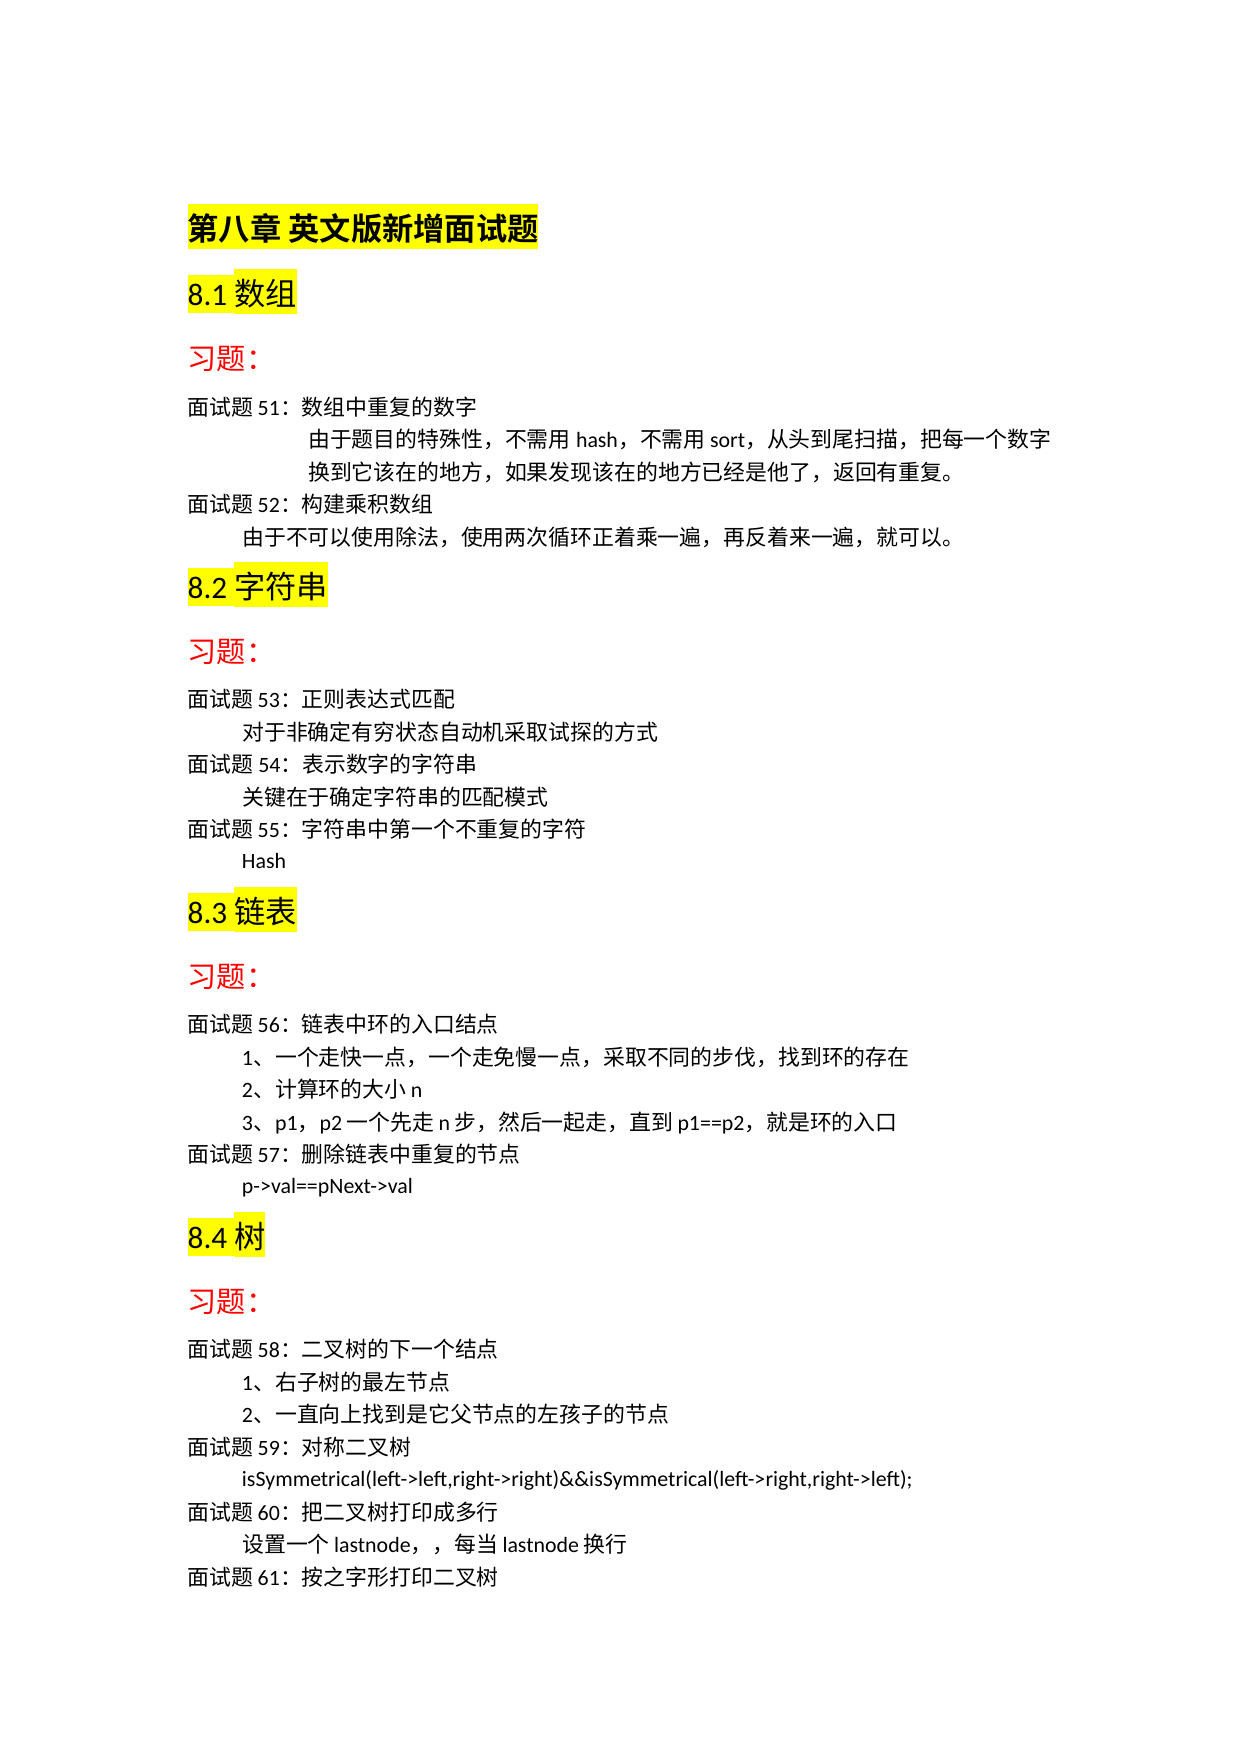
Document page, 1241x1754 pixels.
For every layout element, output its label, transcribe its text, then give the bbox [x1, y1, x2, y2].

text 第八章 英文版新增面试题 [187, 194, 1053, 259]
text 1、一个走快一点，一个走免慢一点，采取不同的步伐，找到环的存在 [187, 1039, 1053, 1072]
text Hash [187, 844, 1053, 877]
text 3、p1，p2一个先走n步，然后一起走，直到p1==p2，就是环的入口 [187, 1104, 1053, 1137]
text 面试题51：数组中重复的数字 [187, 389, 1053, 422]
text 2、一直向上找到是它父节点的左孩子的节点 [187, 1397, 1053, 1429]
text 习题： [187, 617, 1053, 682]
text 习题： [187, 1267, 1053, 1332]
text 1、右子树的最左节点 [187, 1364, 1053, 1397]
text 面试题58：二叉树的下一个结点 [187, 1332, 1053, 1364]
text 面试题 54：表示数字的字符串 [187, 747, 1053, 779]
text 面试题52：构建乘积数组 [187, 487, 1053, 519]
text 习题： [187, 324, 1053, 389]
text 面试题57：删除链表中重复的节点 [187, 1137, 1053, 1169]
text 关键在于确定字符串的匹配模式 [187, 779, 1053, 812]
text 2、计算环的大小n [187, 1072, 1053, 1104]
text 面试题56：链表中环的入口结点 [187, 1007, 1053, 1039]
text 8.4 树 [187, 1202, 1053, 1267]
text 面试题59：对称二叉树 [187, 1429, 1053, 1462]
text 面试题55：字符串中第一个不重复的字符 [187, 812, 1053, 844]
text 8.1 数组 [187, 259, 1053, 324]
text 由于题目的特殊性，不需用hash，不需用sort，从头到尾扫描，把每一个数字换到它该在的地方，如果发现该在的地方已经是他了，返回有重复。 [308, 422, 1053, 487]
text 面试题61：按之字形打印二叉树 [187, 1559, 1053, 1592]
text isSymmetrical(left->left,right->right)&&isSymmetrical(left->right,right->left); [187, 1462, 1053, 1494]
text p->val==pNext->val [187, 1169, 1053, 1202]
text 面试题53：正则表达式匹配 [187, 682, 1053, 714]
text 习题： [187, 942, 1053, 1007]
text 面试题60：把二叉树打印成多行 [187, 1494, 1053, 1527]
text 对于非确定有穷状态自动机采取试探的方式 [187, 714, 1053, 747]
text 由于不可以使用除法，使用两次循环正着乘一遍，再反着来一遍，就可以。 [187, 519, 1053, 552]
text 8.3 链表 [187, 877, 1053, 942]
text 设置一个lastnode，，每当lastnode换行 [187, 1527, 1053, 1559]
text 8.2 字符串 [187, 552, 1053, 617]
